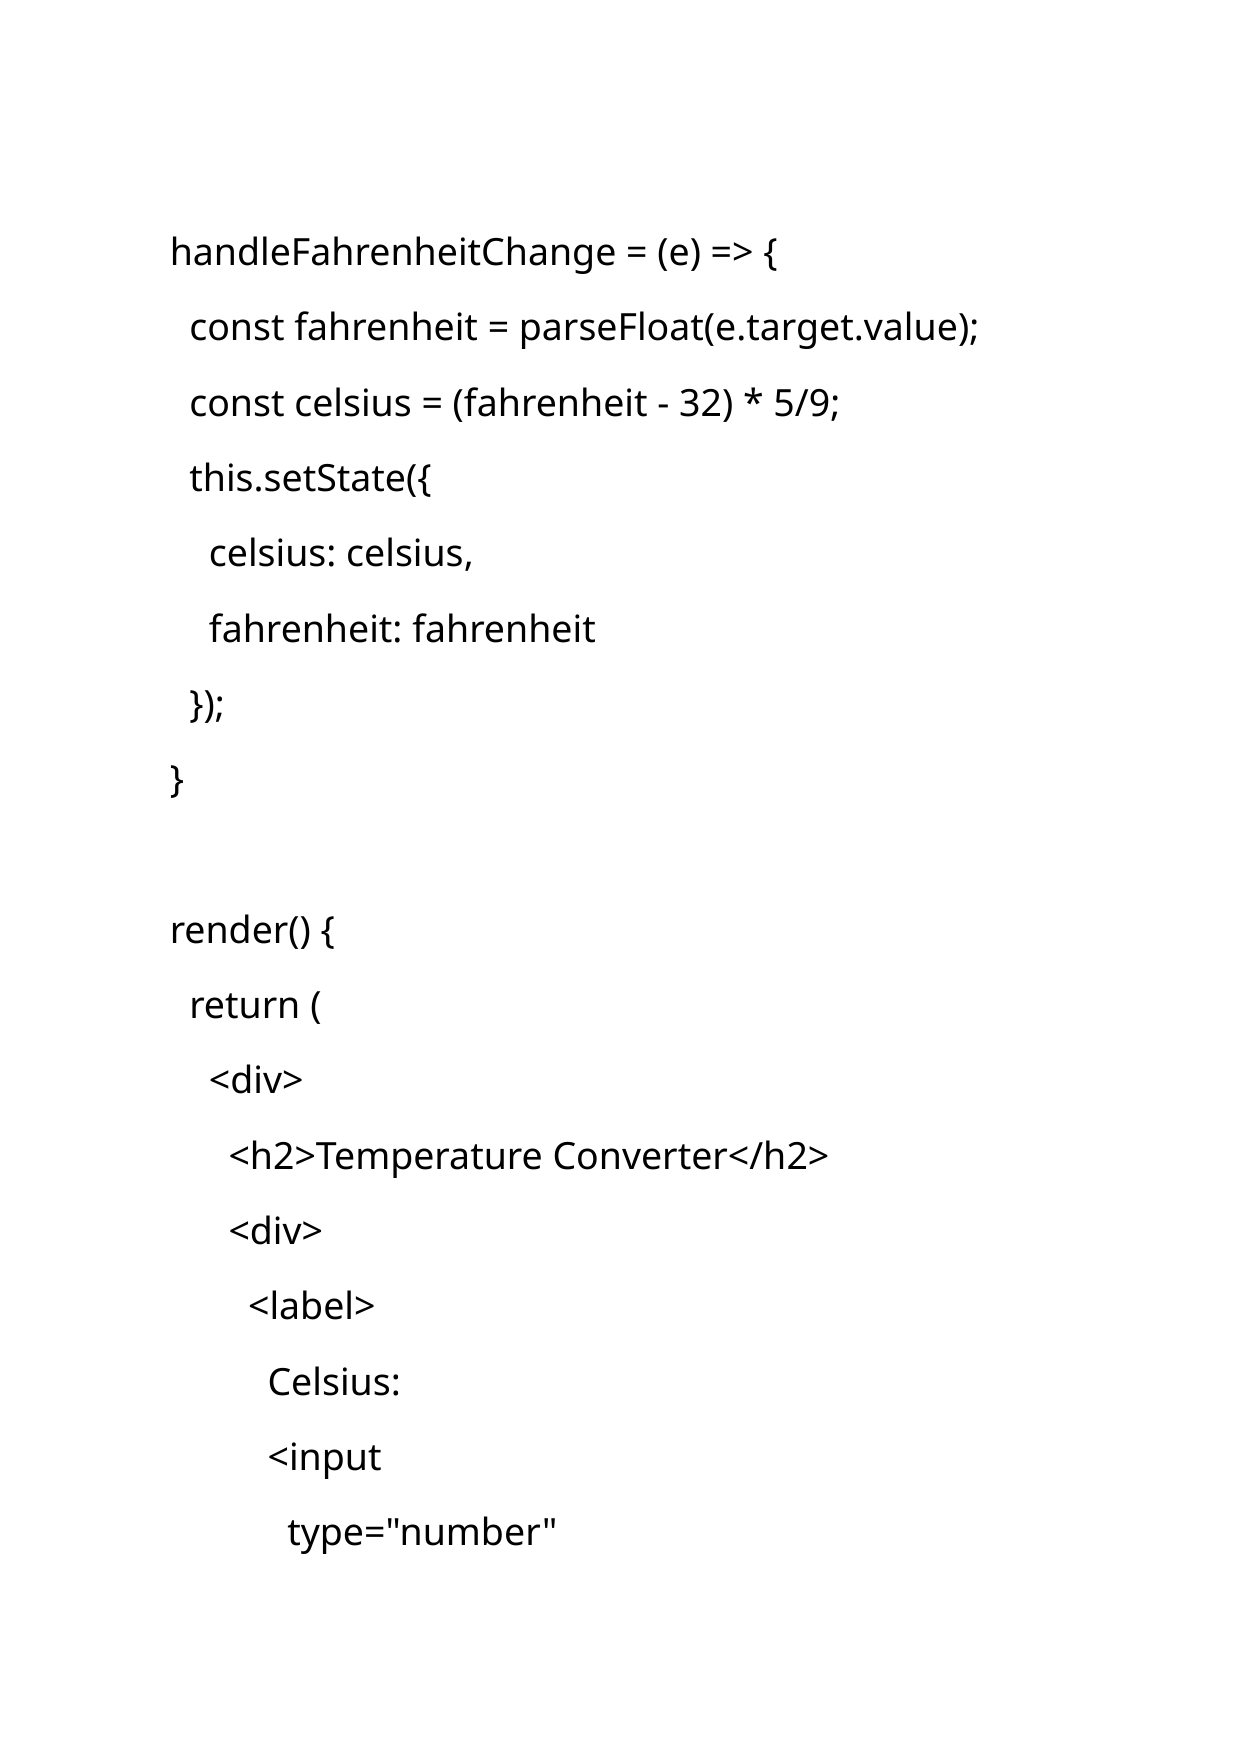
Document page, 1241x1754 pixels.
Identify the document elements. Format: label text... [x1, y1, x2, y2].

text const fahrenheit = parseFloat(e.target.value); [150, 301, 1090, 352]
text return ( [150, 978, 1090, 1029]
text handleFahrenheitChange = (e) => { [150, 225, 1090, 276]
text } [150, 752, 1090, 803]
text const celsius = (fahrenheit - 32) * 5/9; [150, 376, 1090, 427]
text render() { [150, 903, 1090, 954]
text }); [150, 677, 1090, 728]
text <div> [150, 1054, 1090, 1105]
text <label> [150, 1280, 1090, 1331]
text <div> [150, 1204, 1090, 1255]
text Celsius: [150, 1355, 1090, 1406]
text fahrenheit: fahrenheit [150, 602, 1090, 653]
text celsius: celsius, [150, 527, 1090, 578]
text this.setState({ [150, 451, 1090, 502]
text <h2>Temperature Converter</h2> [150, 1129, 1090, 1180]
text type="number" [150, 1506, 1090, 1557]
text <input [150, 1430, 1090, 1481]
